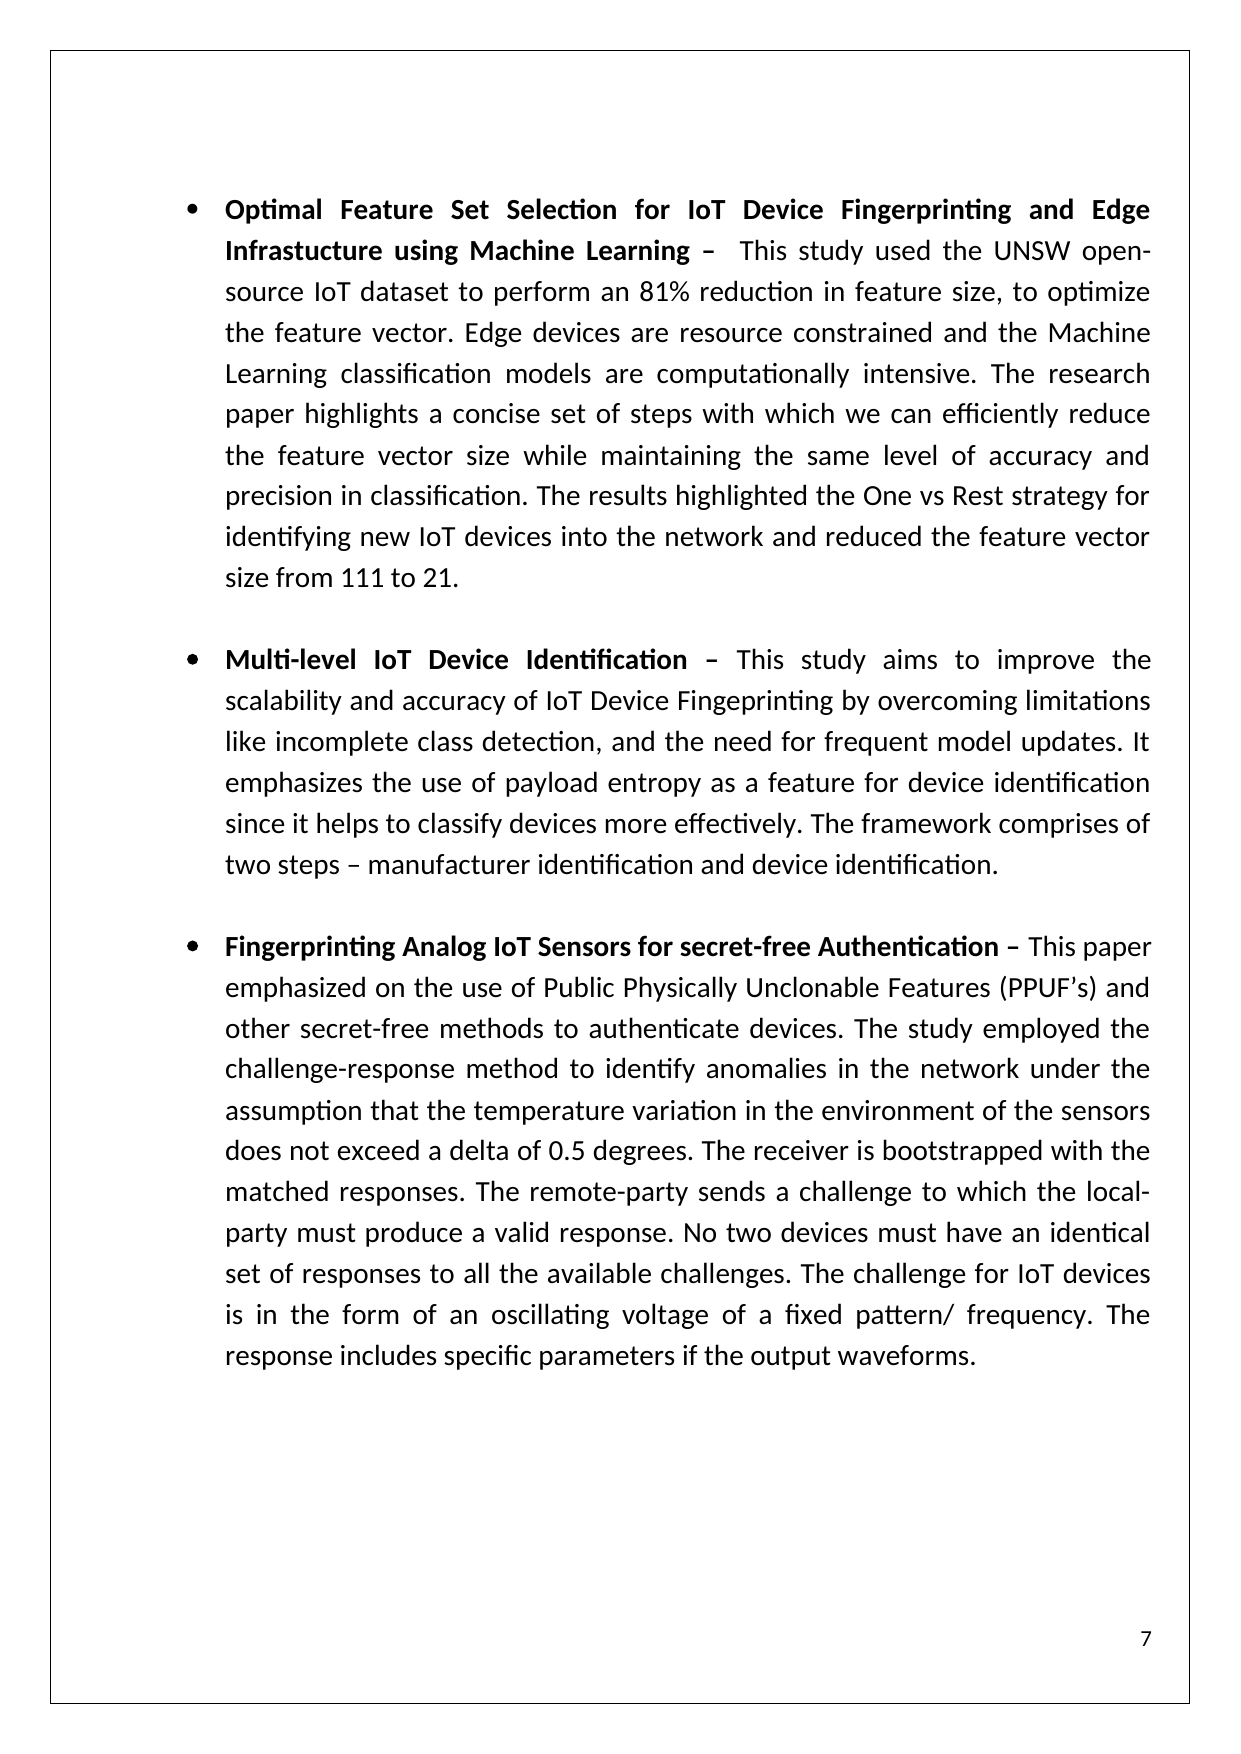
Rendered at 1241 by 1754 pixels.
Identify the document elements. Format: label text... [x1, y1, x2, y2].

list Optimal Feature Set Selection for IoT Device Fingerprinting and Edge Infrastucture using Machine Learning – This study used the UNSW open-source IoT dataset to perform an 81% reduction in feature size, to optimize the feature vector. Edge devices are resource constrained and the Machine Learning classification models are computationally intensive. The research paper highlights a concise set of steps with which we can efficiently reduce the feature vector size while maintaining the same level of accuracy and precision in classification. The results highlighted the One vs Rest strategy for identifying new IoT devices into the network and reduced the feature vector size from 111 to 21. [187, 191, 1152, 595]
list Fingerprinting Analog IoT Sensors for secret-free Authentication – This paper emphasized on the use of Public Physically Unclonable Features (PPUF’s) and other secret-free methods to authenticate devices. The study employed the challenge-response method to identify anomalies in the network under the assumption that the temperature variation in the environment of the sensors does not exceed a delta of 0.5 degrees. The receiver is bootstrapped with the matched responses. The remote-party sends a challenge to which the local-party must produce a valid response. No two devices must have an identical set of responses to all the available challenges. The challenge for IoT devices is in the form of an oscillating voltage of a fixed pattern/ frequency. The response includes specific parameters if the output waveforms. [187, 928, 1152, 1373]
list Multi-level IoT Device Identification – This study aims to improve the scalability and accuracy of IoT Device Fingeprinting by overcoming limitations like incomplete class detection, and the need for frequent model updates. It emphasizes the use of payload entropy as a feature for device identification since it helps to classify devices more effectively. The framework comprises of two steps – manufacturer identification and device identification. [187, 641, 1152, 882]
